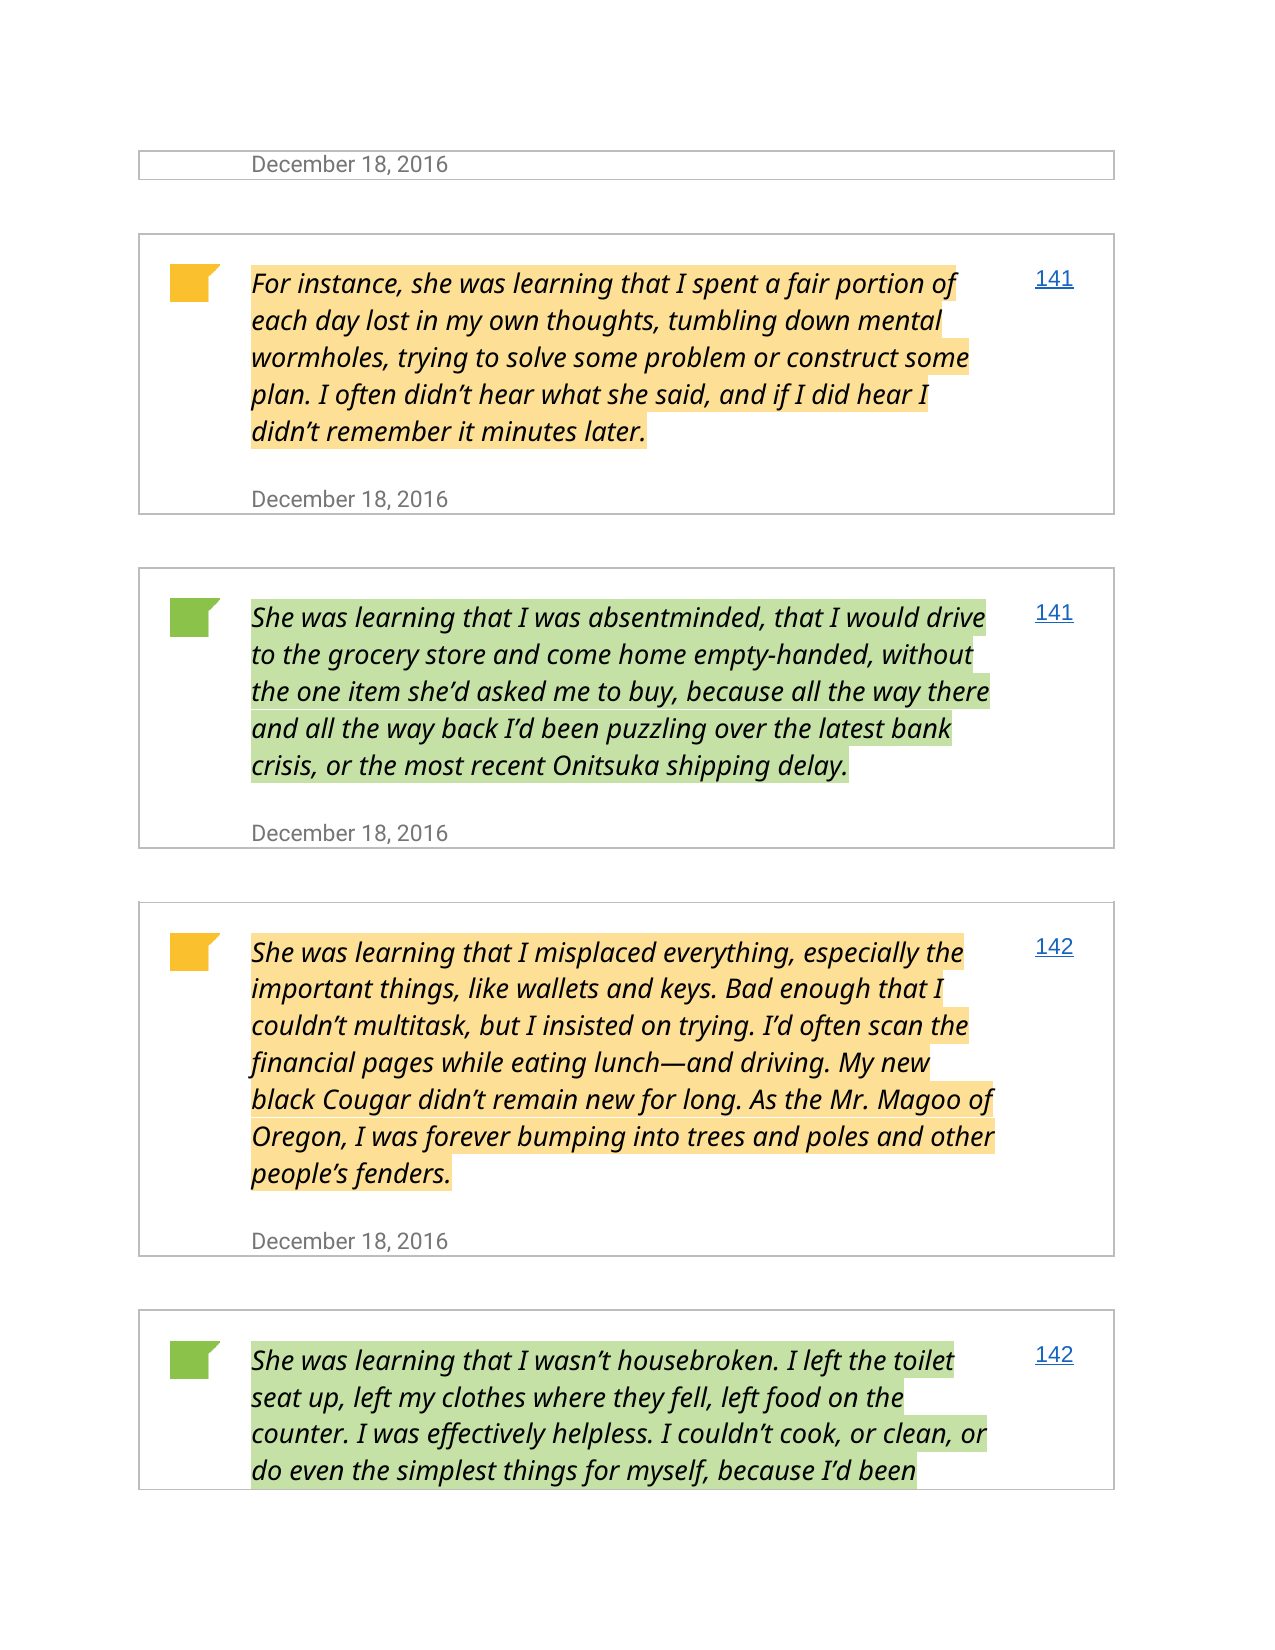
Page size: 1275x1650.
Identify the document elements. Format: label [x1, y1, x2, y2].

table_header [140, 569, 1113, 847]
picture [170, 1341, 220, 1379]
table_header [140, 235, 1113, 513]
picture [170, 933, 220, 971]
table_header [140, 1311, 1113, 1489]
table_header [140, 903, 1113, 1255]
table_header [140, 152, 1113, 178]
picture [170, 598, 220, 637]
picture [170, 264, 220, 302]
